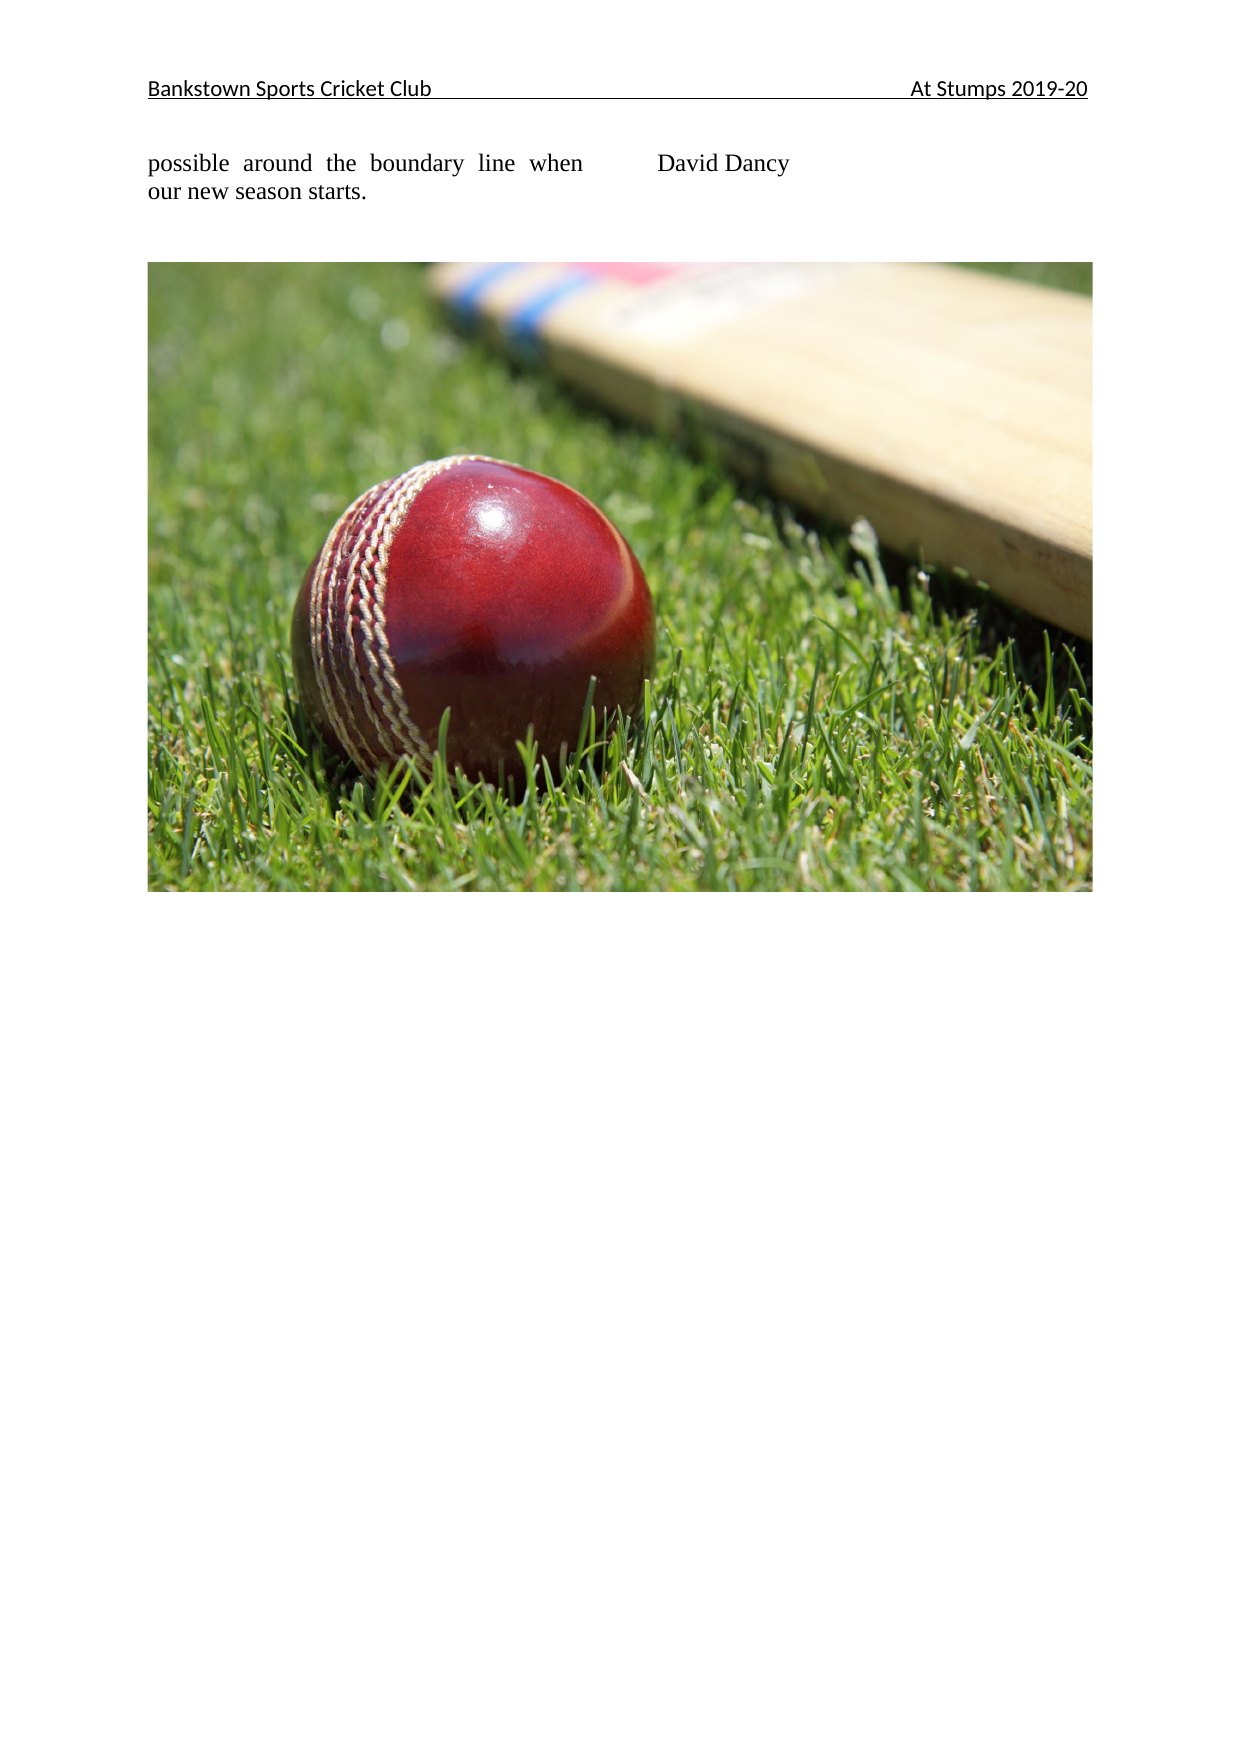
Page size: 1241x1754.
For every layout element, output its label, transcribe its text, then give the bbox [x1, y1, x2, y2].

text David Dancy [657, 148, 1092, 176]
picture [147, 262, 1093, 892]
